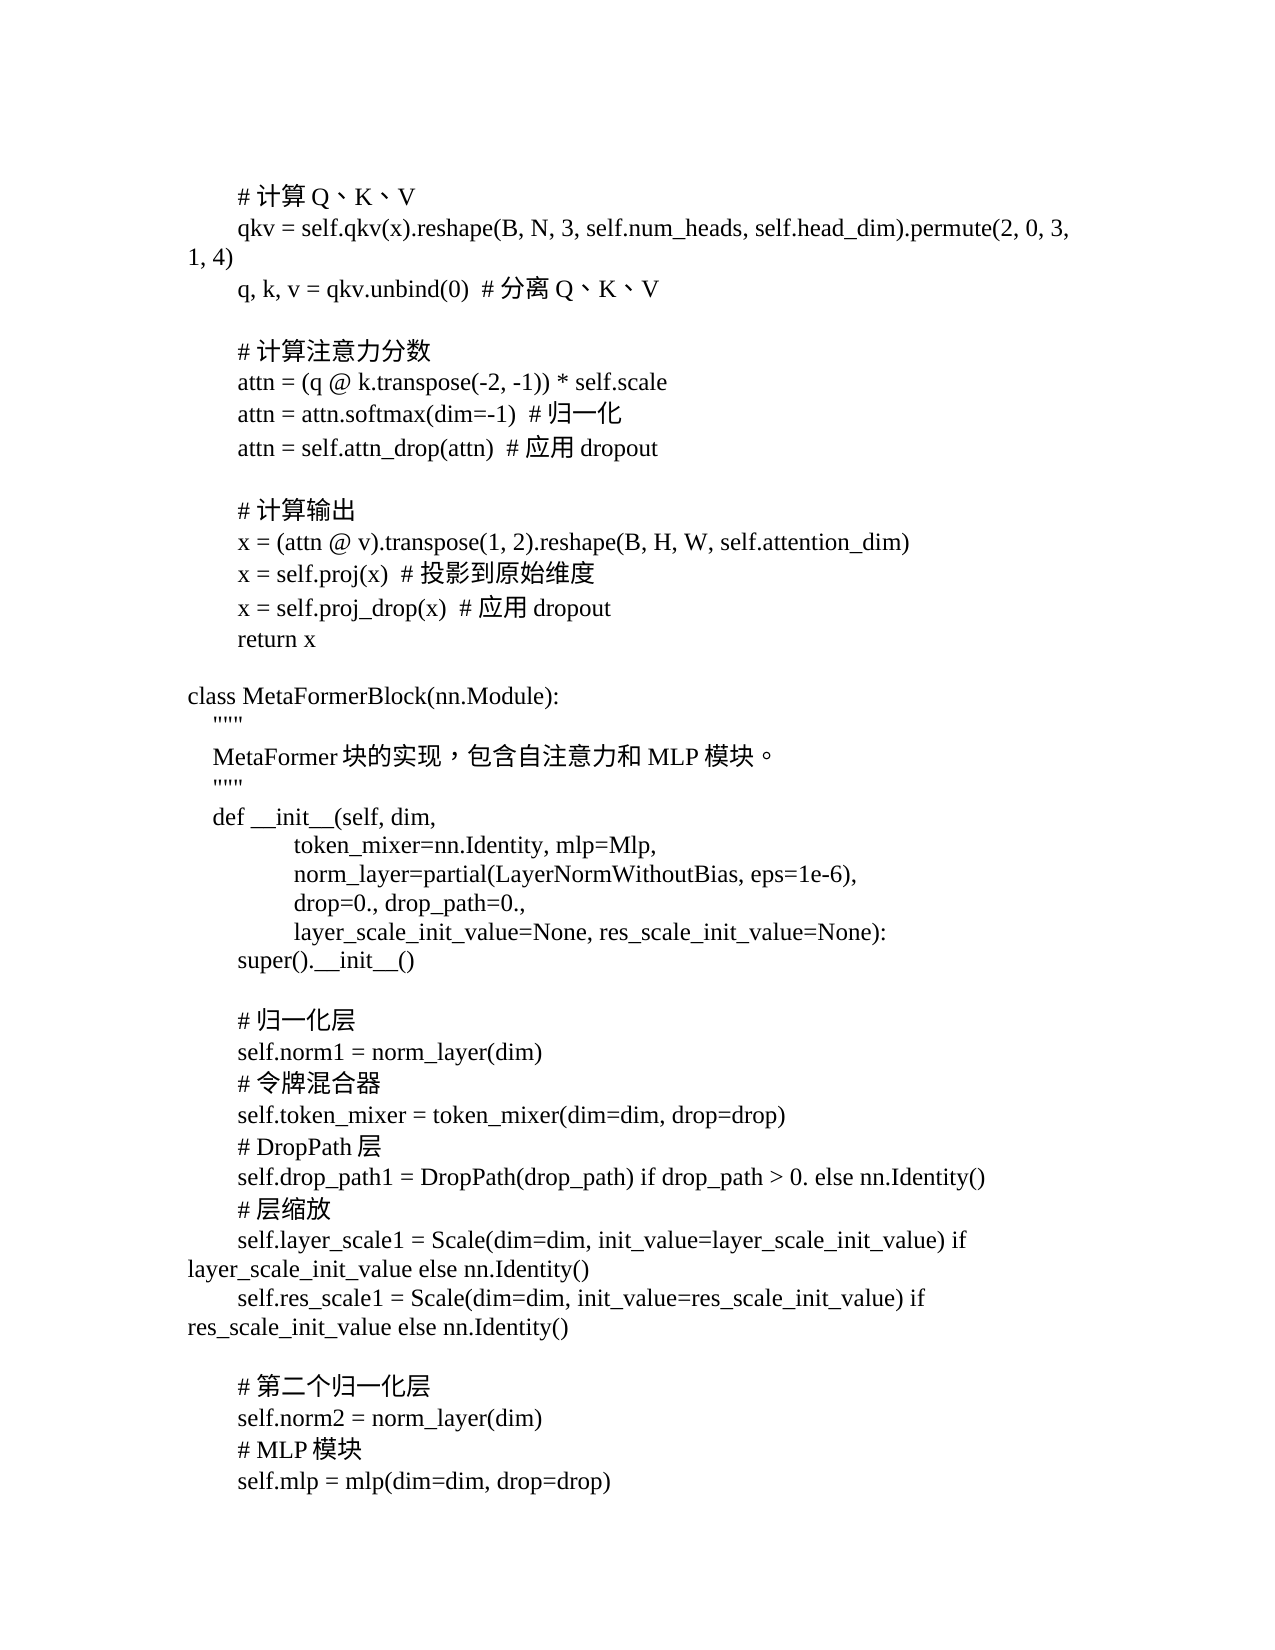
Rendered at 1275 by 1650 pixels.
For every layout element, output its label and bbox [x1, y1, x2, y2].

text [187, 150, 1087, 1495]
